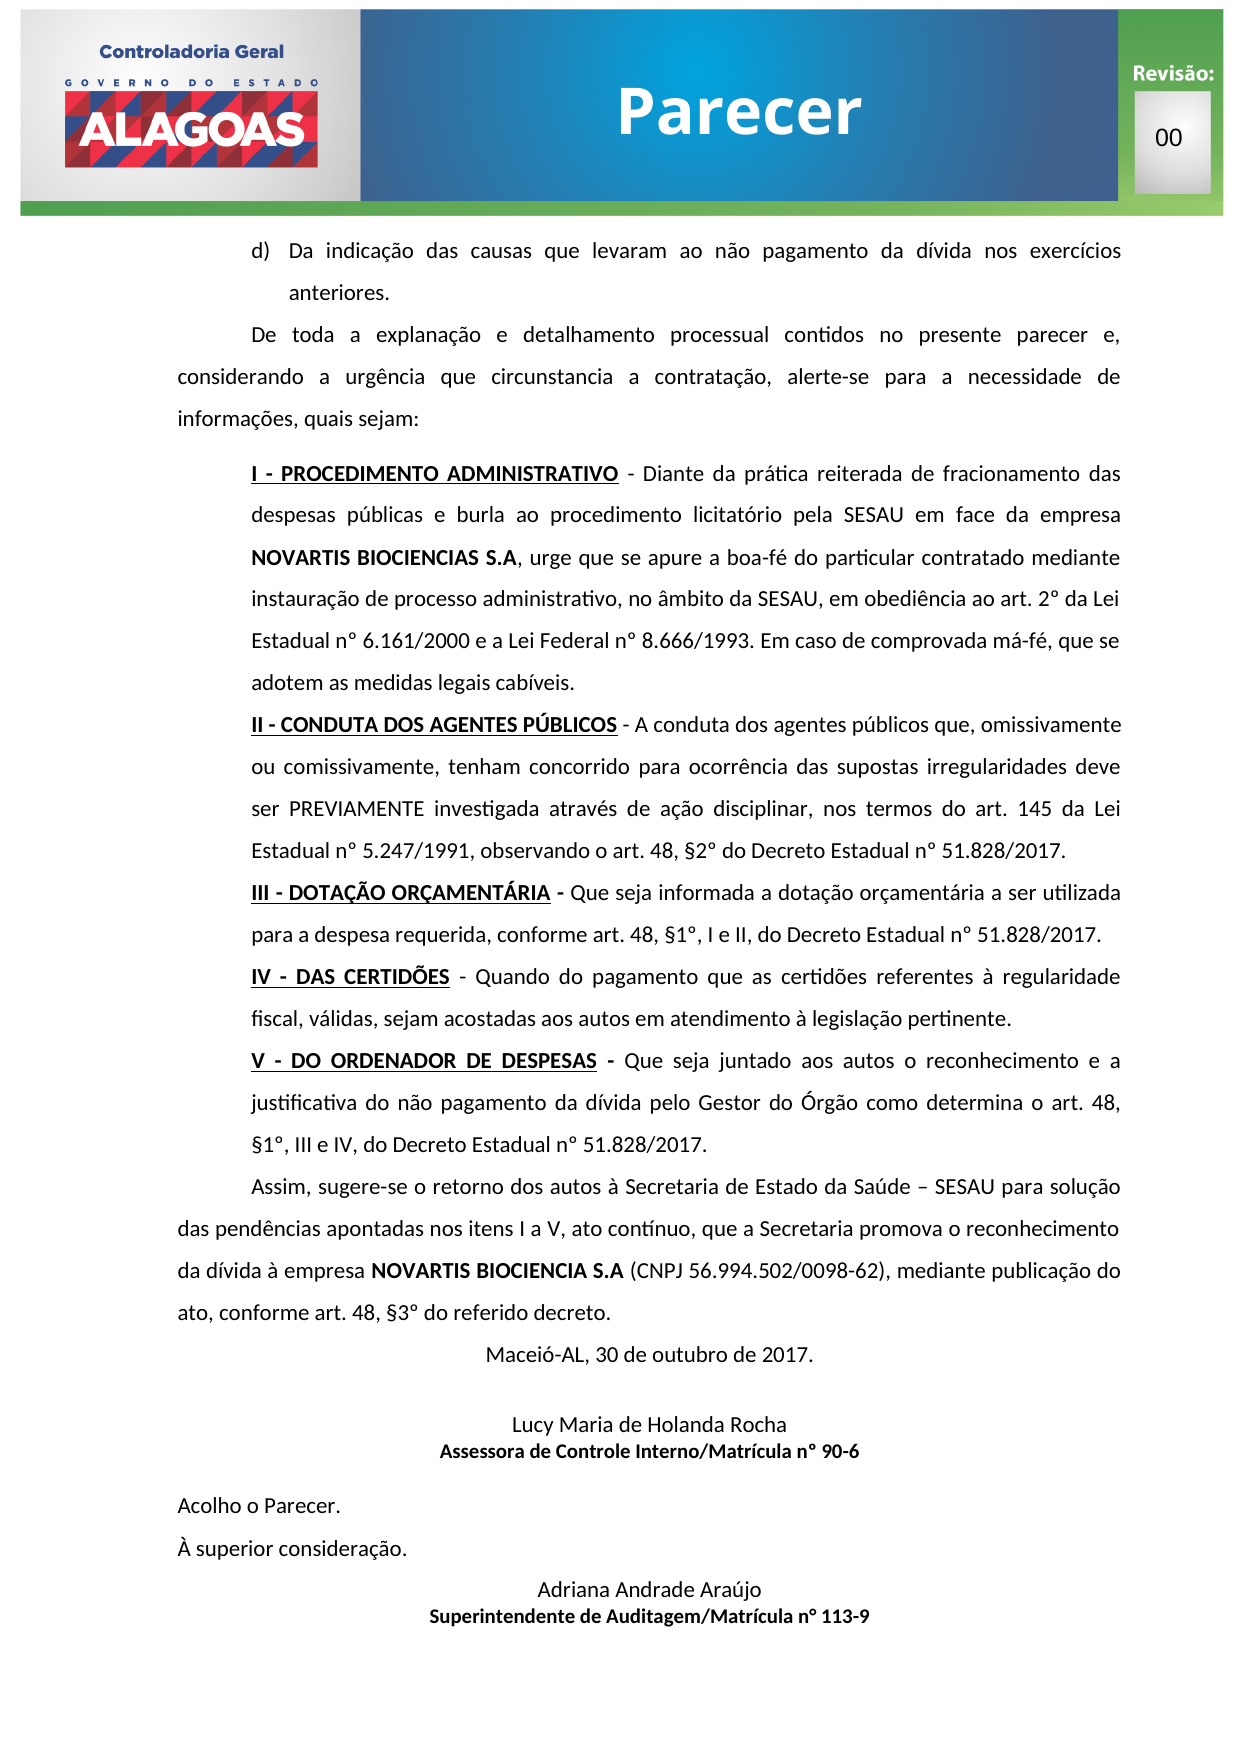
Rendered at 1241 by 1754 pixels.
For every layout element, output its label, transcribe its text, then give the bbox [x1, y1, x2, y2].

text À superior consideração. [177, 1534, 1122, 1562]
text IV - DAS CERTIDÕES - Quando do pagamento que as certidões referentes à regularidade fiscal, válidas, sejam acostadas aos autos em atendimento à legislação pertinente. [251, 962, 1122, 1032]
text Lucy Maria de Holanda Rocha [177, 1410, 1122, 1438]
text III - DOTAÇÃO ORÇAMENTÁRIA - Que seja informada a dotação orçamentária a ser utilizada para a despesa requerida, conforme art. 48, §1º, I e II, do Decreto Estadual nº 51.828/2017. [251, 878, 1122, 948]
text Superintendente de Auditagem/Matrícula n° 113-9 [177, 1604, 1122, 1629]
text Assessora de Controle Interno/Matrícula nº 90-6 [177, 1438, 1122, 1464]
text Maceió-AL, 30 de outubro de 2017. [177, 1340, 1122, 1368]
picture [20, 9, 1224, 216]
text V - DO ORDENADOR DE DESPESAS - Que seja juntado aos autos o reconhecimento e a justificativa do não pagamento da dívida pelo Gestor do Órgão como determina o art. 48, §1º, III e IV, do Decreto Estadual nº 51.828/2017. [251, 1046, 1122, 1158]
list I - PROCEDIMENTO ADMINISTRATIVO - Diante da prática reiterada de fracionamento das despesas públicas e burla ao procedimento licitatório pela SESAU em face da empresa NOVARTIS BIOCIENCIAS S.A, urge que se apure a boa-fé do particular contratado mediante instauração de processo administrativo, no âmbito da SESAU, em obediência ao art. 2º da Lei Estadual nº 6.161/2000 e a Lei Federal nº 8.666/1993. Em caso de comprovada má-fé, que se adotem as medidas legais cabíveis. [251, 459, 1122, 697]
text De toda a explanação e detalhamento processual contidos no presente parecer e, considerando a urgência que circunstancia a contratação, alerte-se para a necessidade de informações, quais sejam: [177, 320, 1122, 432]
list Da indicação das causas que levaram ao não pagamento da dívida nos exercícios anteriores. [251, 236, 1122, 306]
text Acolho o Parecer. [177, 1492, 1122, 1520]
text Adriana Andrade Araújo [177, 1576, 1122, 1604]
text Assim, sugere-se o retorno dos autos à Secretaria de Estado da Saúde – SESAU para solução das pendências apontadas nos itens I a V, ato contínuo, que a Secretaria promova o reconhecimento da dívida à empresa NOVARTIS BIOCIENCIA S.A (CNPJ 56.994.502/0098-62), mediante publicação do ato, conforme art. 48, §3º do referido decreto. [177, 1172, 1122, 1326]
text II - CONDUTA DOS AGENTES PÚBLICOS - A conduta dos agentes públicos que, omissivamente ou comissivamente, tenham concorrido para ocorrência das supostas irregularidades deve ser PREVIAMENTE investigada através de ação disciplinar, nos termos do art. 145 da Lei Estadual nº 5.247/1991, observando o art. 48, §2º do Decreto Estadual nº 51.828/2017. [251, 711, 1122, 864]
